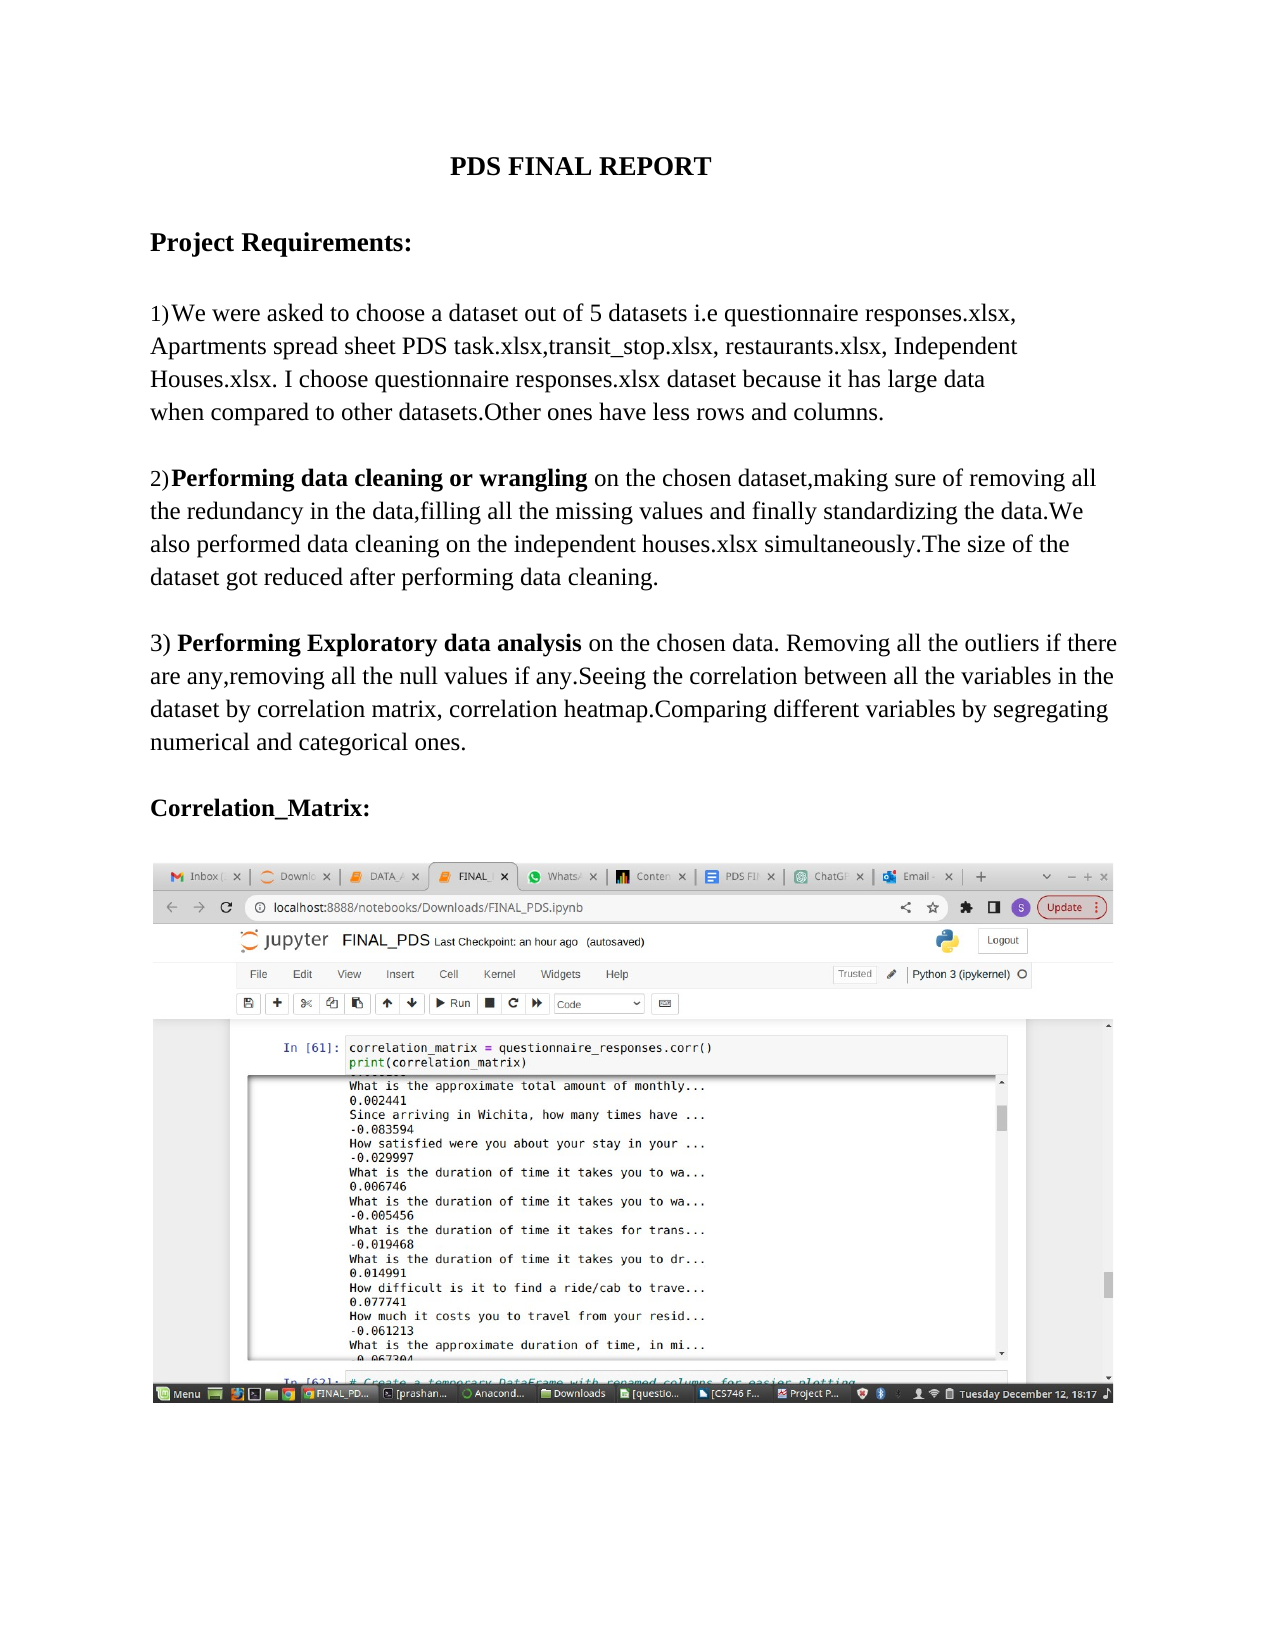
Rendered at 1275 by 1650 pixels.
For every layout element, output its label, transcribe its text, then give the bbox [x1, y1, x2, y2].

text Correlation_Matrix: [150, 793, 1139, 822]
subtitle PDS FINAL REPORT [373, 150, 880, 181]
list We were asked to choose a dataset out of 5 datasets i.e questionnaire responses.xlsx, Apartments spread sheet PDS task.xlsx,transit_stop.xlsx, restaurants.xlsx, Independent Houses.xlsx. I choose questionnaire responses.xlsx dataset because it has large data when compared to other datasets.Other ones have less rows and columns. [150, 298, 1045, 426]
list Performing data cleaning or wrangling on the chosen dataset,making sure of removing all the redundancy in the data,filling all the missing values and finally standardizing the data.We also performed data cleaning on the independent houses.xlsx simultaneously.The size of the dataset got reduced after performing data cleaning. [150, 463, 1097, 591]
subtitle Project Requirements: [150, 226, 1139, 257]
list Performing Exploratory data analysis on the chosen data. Removing all the outliers if there are any,removing all the null values if any.Seeing the correlation between all the variables in the dataset by correlation matrix, correlation heatmap.Comparing different variables by segregating numerical and categorical ones. [150, 628, 1117, 756]
picture [153, 862, 1114, 1403]
